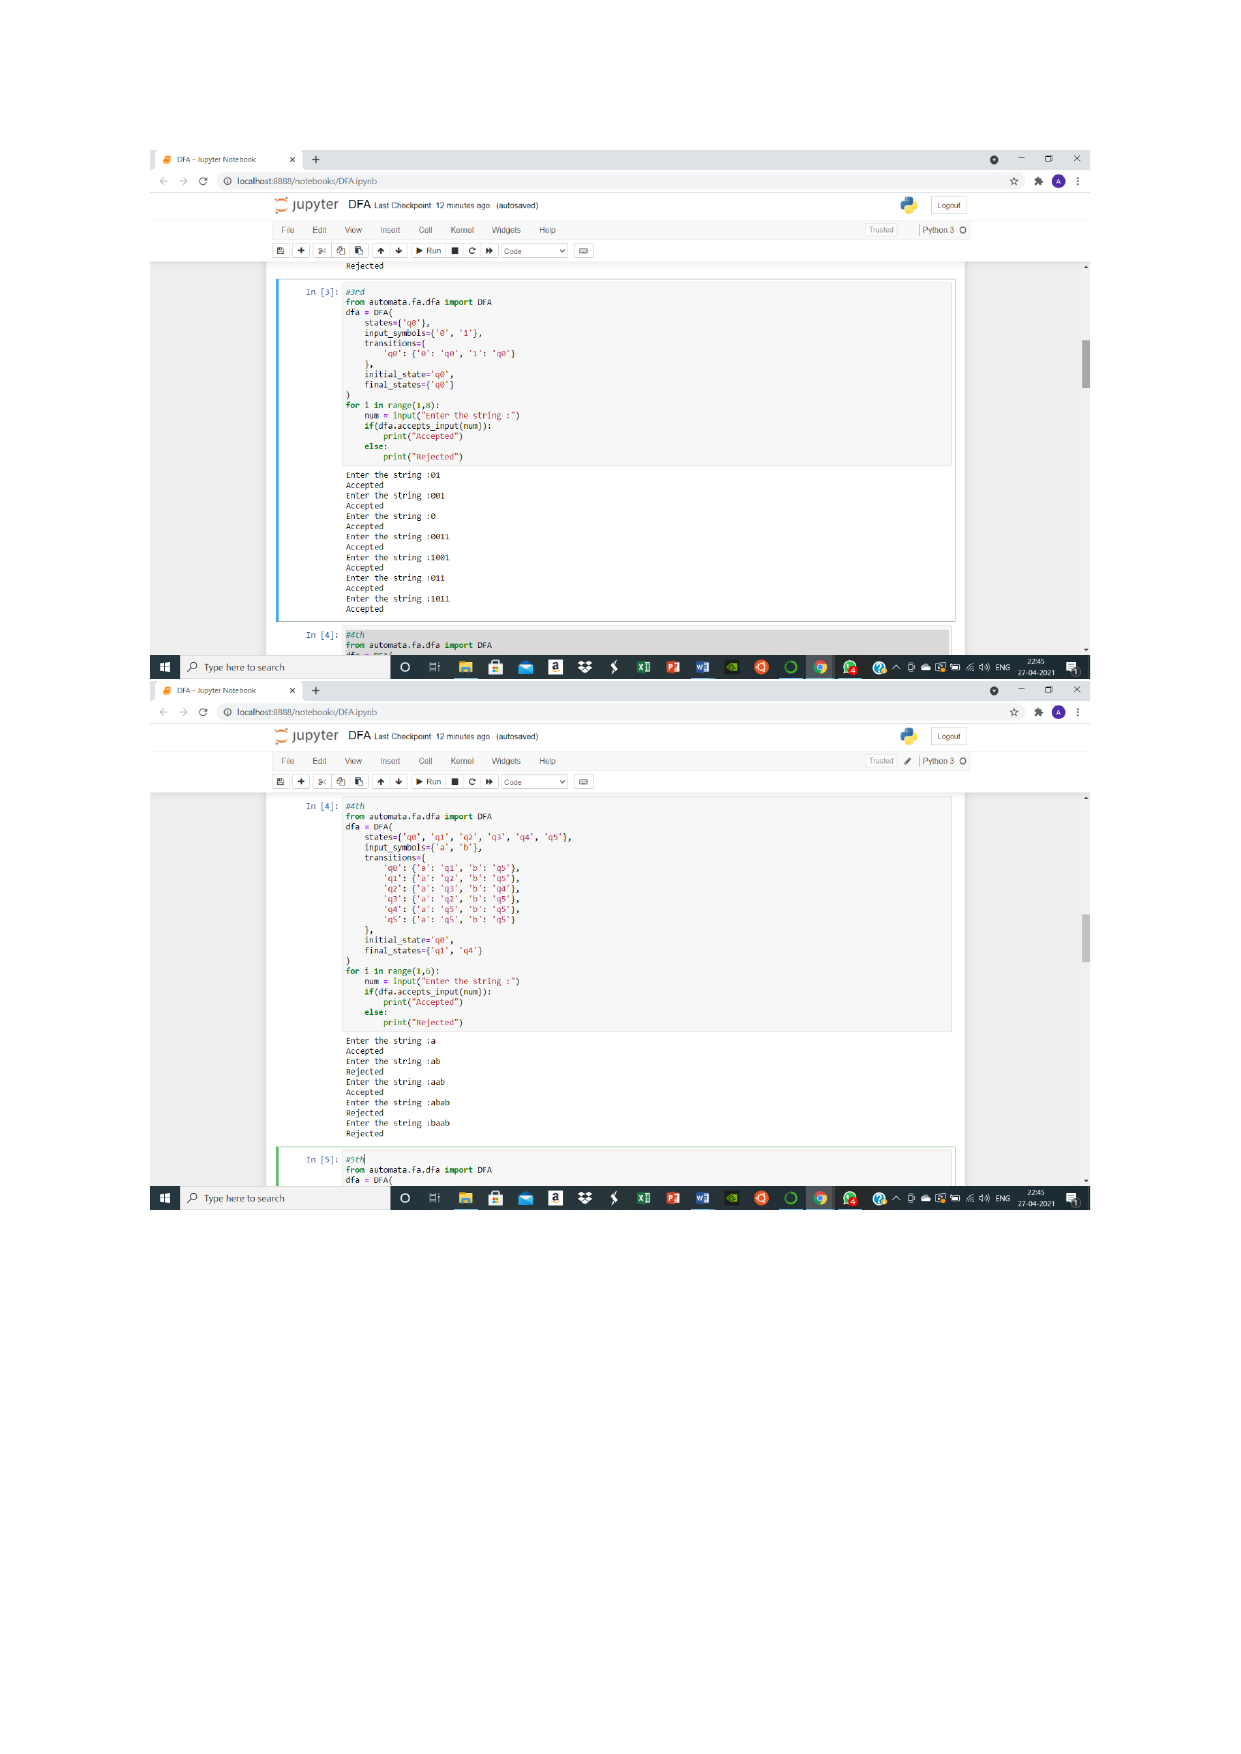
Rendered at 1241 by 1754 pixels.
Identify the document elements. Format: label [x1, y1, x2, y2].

picture [150, 150, 1091, 679]
picture [150, 681, 1091, 1210]
